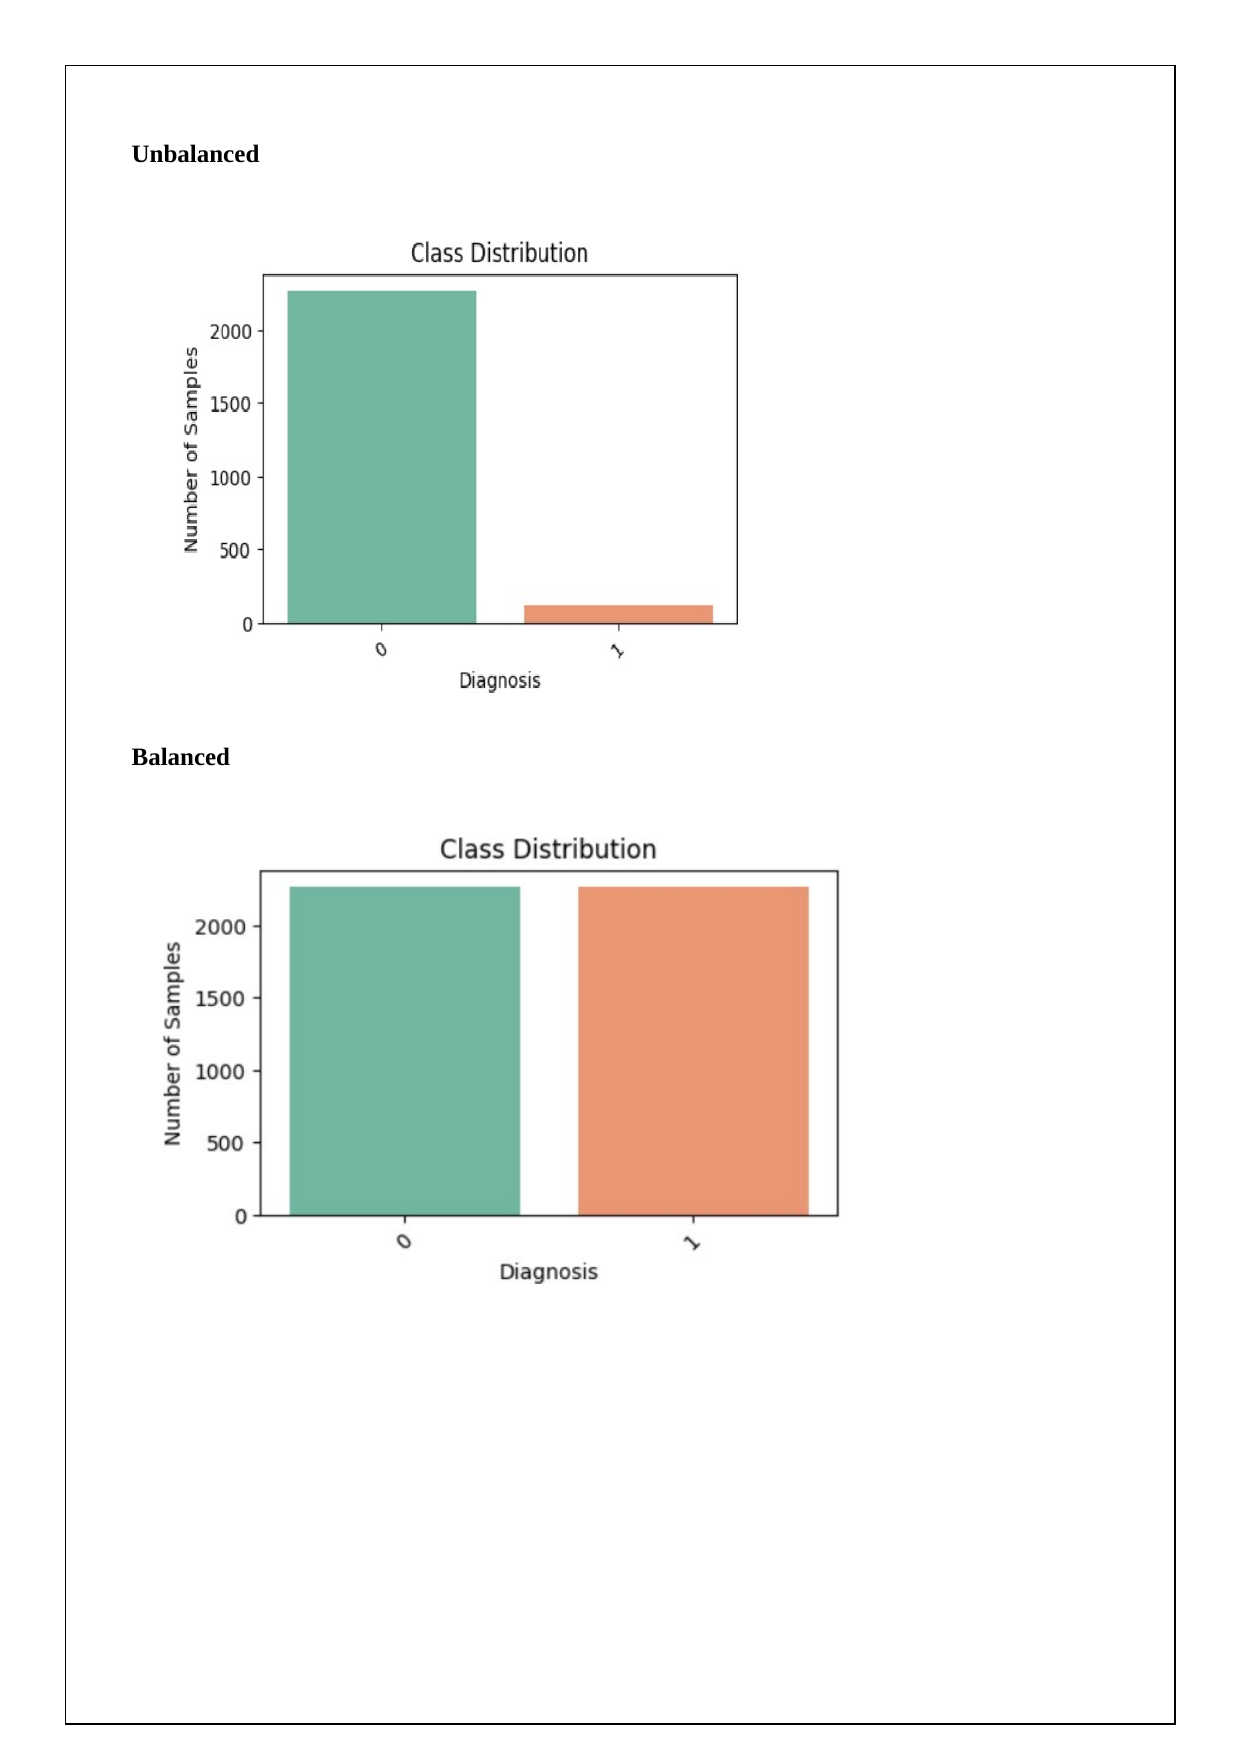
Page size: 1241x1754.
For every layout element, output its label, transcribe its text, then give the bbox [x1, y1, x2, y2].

subtitle Balanced [131, 742, 1161, 770]
text Unbalanced [131, 139, 1161, 168]
picture [183, 241, 738, 693]
picture [163, 837, 841, 1284]
